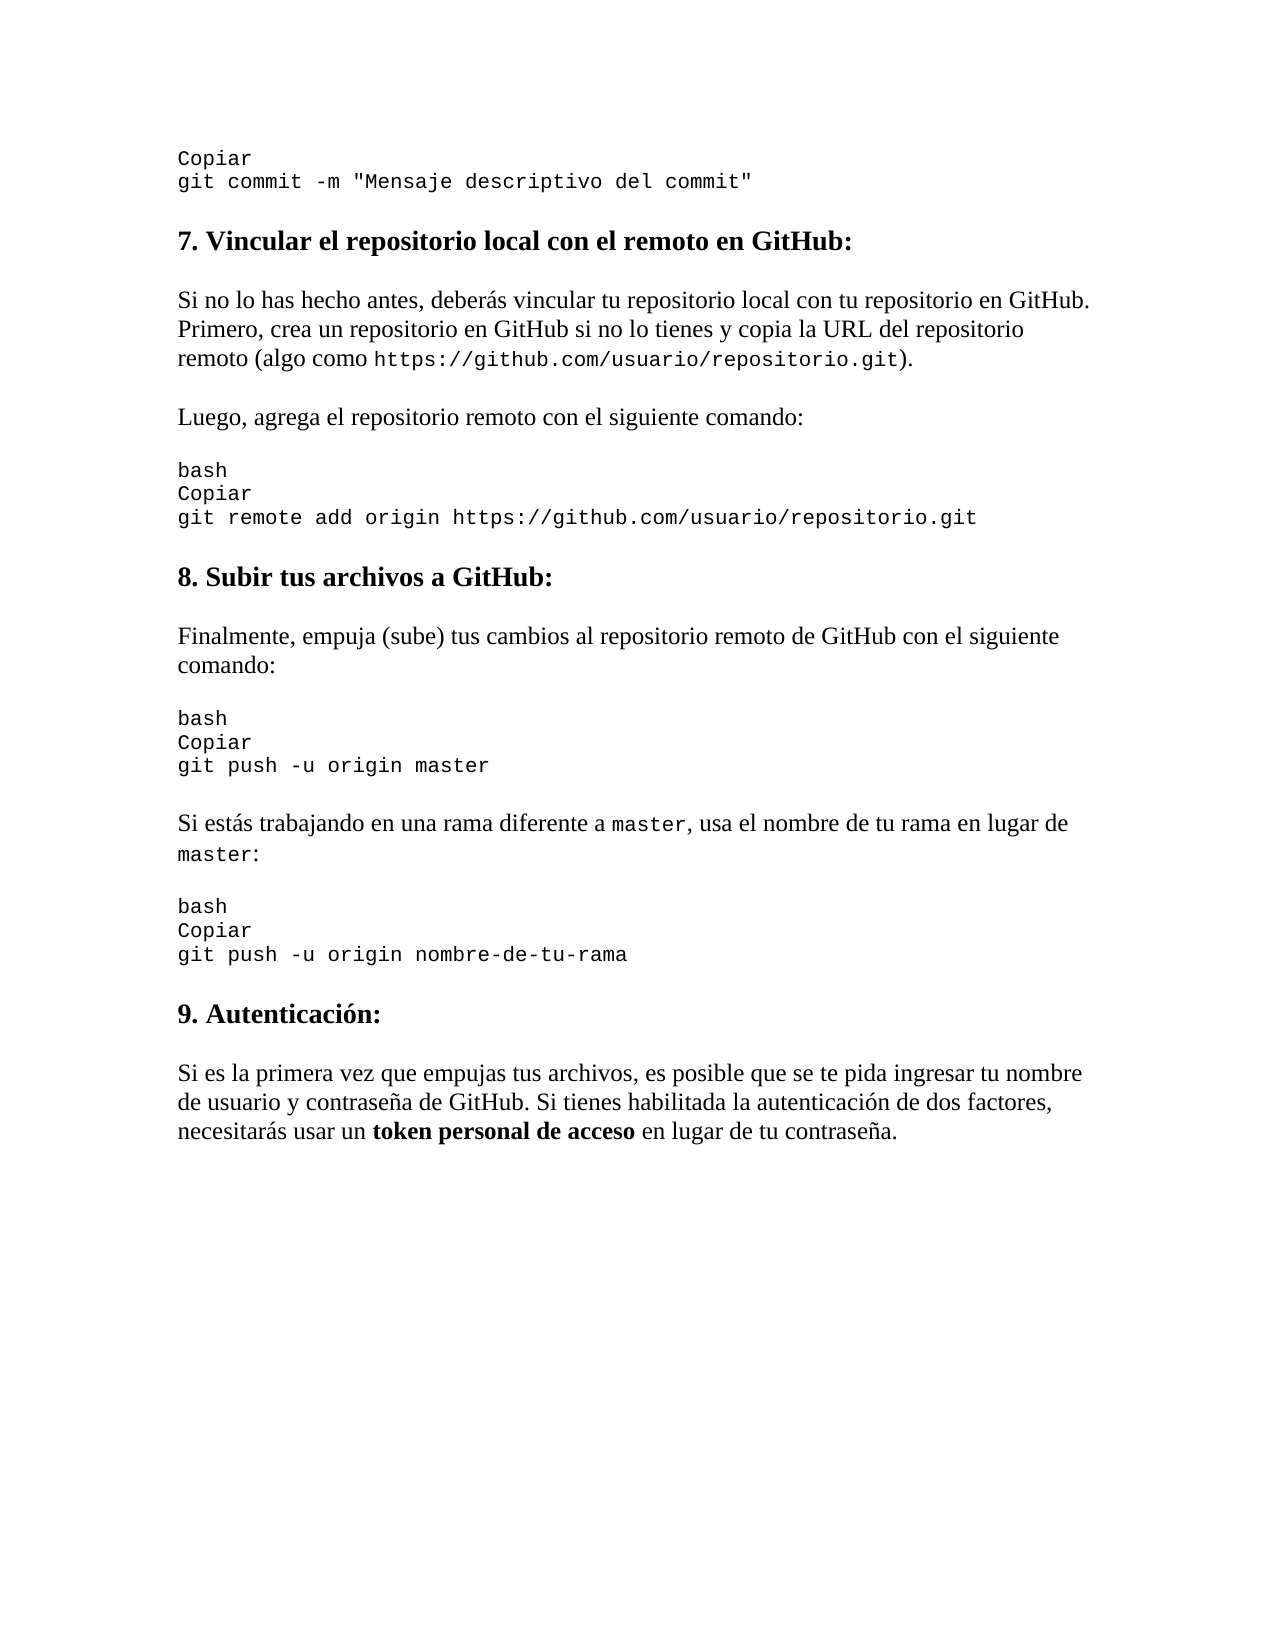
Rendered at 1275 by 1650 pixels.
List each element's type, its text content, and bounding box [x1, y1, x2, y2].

text Copiar [177, 920, 1098, 944]
text Si estás trabajando en una rama diferente a master, usa el nombre de tu rama en lugar de master: [177, 808, 1098, 867]
text Copiar [177, 148, 1098, 171]
text Copiar [177, 483, 1098, 507]
text git push -u origin master [177, 755, 1098, 779]
text Si es la primera vez que empujas tus archivos, es posible que se te pida ingresar tu nombre de usuario y contraseña de GitHub. Si tienes habilitada la autenticación de dos factores, necesitarás usar un token personal de acceso en lugar de tu contraseña. [177, 1058, 1098, 1144]
text 9. Autenticación: [177, 997, 1098, 1029]
text Copiar [177, 732, 1098, 755]
text bash [177, 460, 1098, 483]
text 7. Vincular el repositorio local con el remoto en GitHub: [177, 224, 1098, 256]
text 8. Subir tus archivos a GitHub: [177, 560, 1098, 592]
text bash [177, 708, 1098, 732]
text git commit -m "Mensaje descriptivo del commit" [177, 171, 1098, 195]
text git remote add origin https://github.com/usuario/repositorio.git [177, 507, 1098, 531]
text git push -u origin nombre-de-tu-rama [177, 944, 1098, 967]
text Si no lo has hecho antes, deberás vincular tu repositorio local con tu repositorio en GitHub. Primero, crea un repositorio en GitHub si no lo tienes y copia la URL del repositorio remoto (algo como https://github.com/usuario/repositorio.git). [177, 286, 1098, 373]
text Luego, agrega el repositorio remoto con el siguiente comando: [177, 402, 1098, 431]
text Finalmente, empuja (sube) tus cambios al repositorio remoto de GitHub con el siguiente comando: [177, 621, 1098, 679]
text bash [177, 897, 1098, 920]
